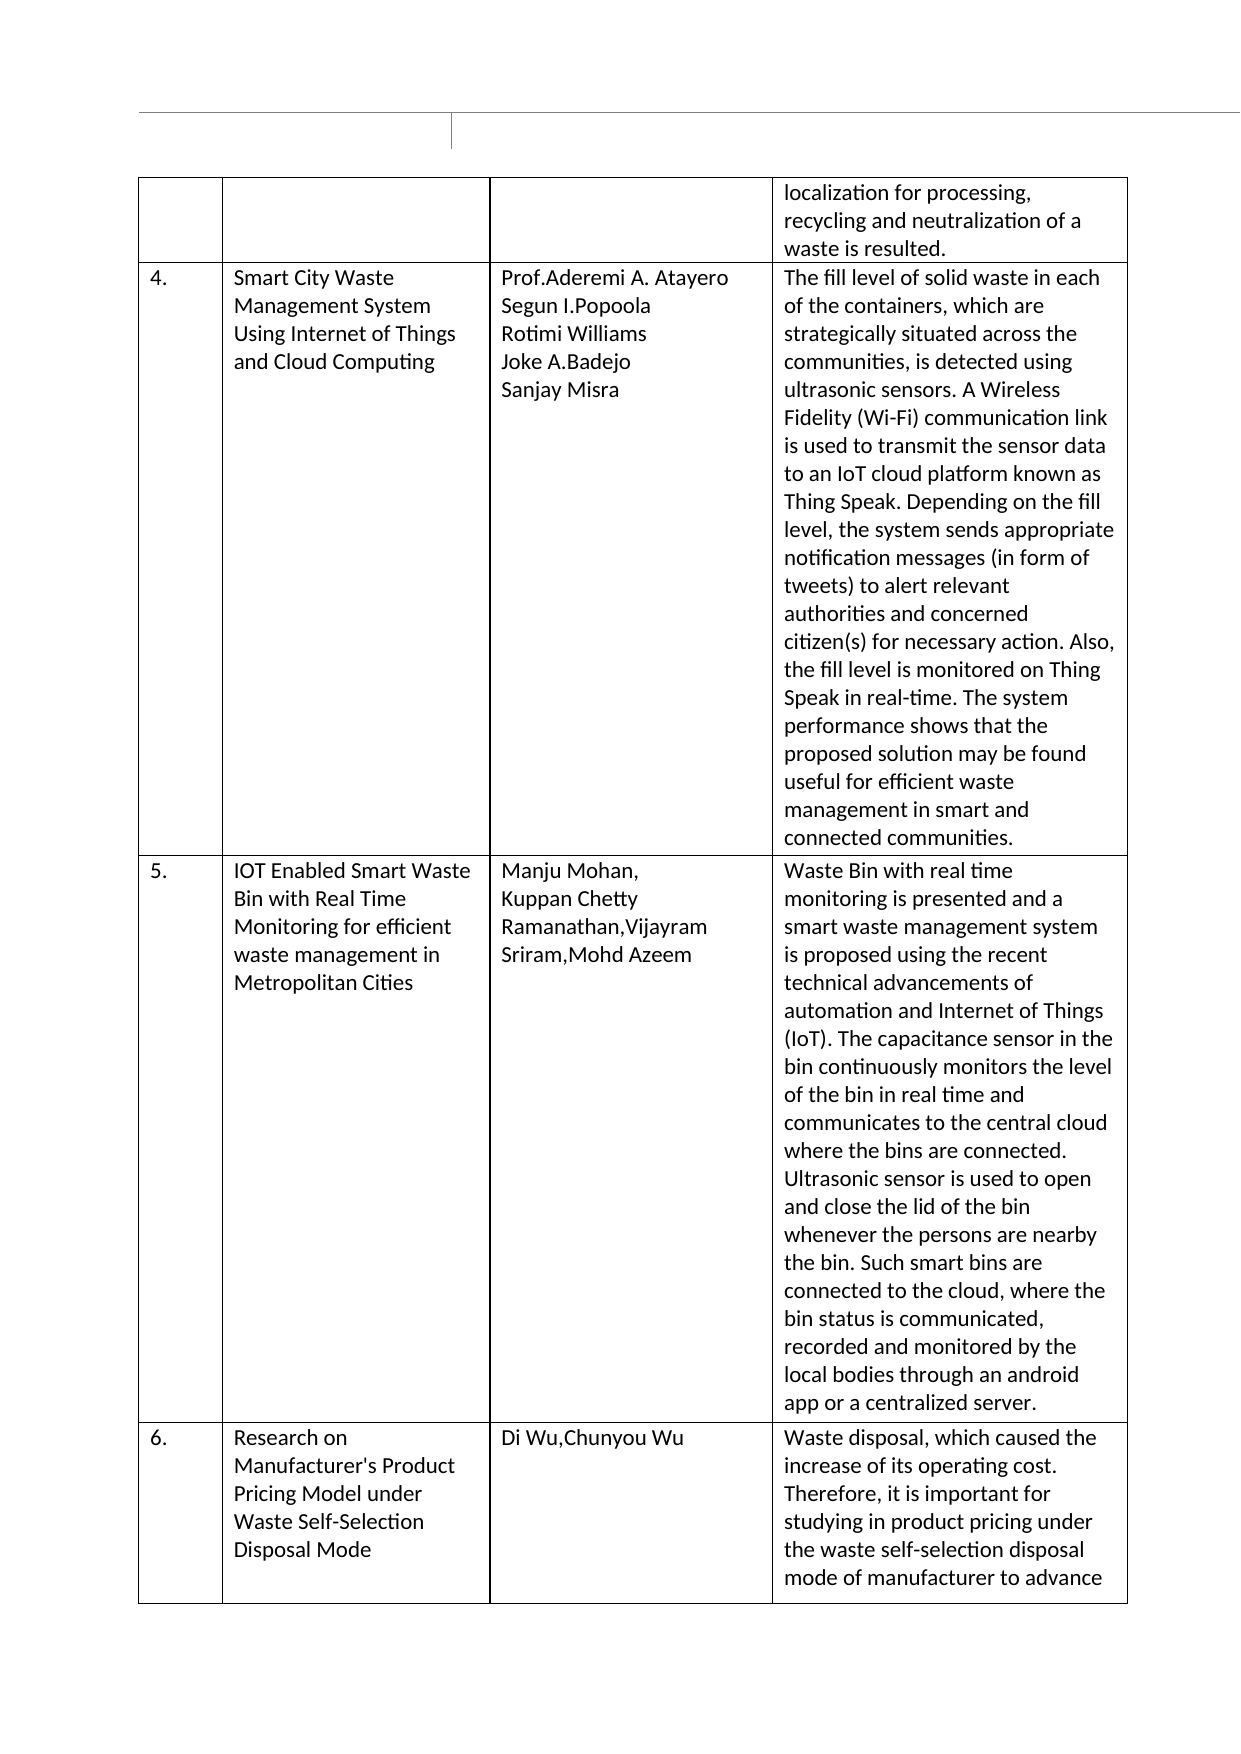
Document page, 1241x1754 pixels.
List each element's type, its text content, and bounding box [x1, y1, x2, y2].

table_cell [773, 1423, 1127, 1603]
table_cell 3. [139, 178, 222, 262]
table_cell Di Wu,Chunyou Wu [491, 1423, 772, 1603]
table_cell 5. [139, 856, 222, 1422]
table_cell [223, 1423, 489, 1603]
table_cell Waste Bin with real time monitoring is presented and a smart waste management system is proposed using the recent technical advancements of automation and Internet of Things (IoT). The capacitance sensor in the bin continuously monitors the level of the bin in real time and communicates to the central cloud where the bins are connected. Ultrasonic sensor is used to open and close the lid of the bin whenever the persons are nearby the bin. Such smart bins are connected to the cloud, where the bin status is communicated, recorded and monitored by the local bodies through an android app or a centralized server. [773, 856, 1127, 1422]
table_cell Smart City Waste Management System Using Internet of Things and Cloud Computing [223, 263, 489, 855]
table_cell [491, 178, 772, 262]
table_cell Manju Mohan, Kuppan Chetty Ramanathan,Vijayram Sriram,Mohd Azeem [491, 856, 772, 1422]
table_cell 4. [139, 263, 222, 855]
table_cell IOT Enabled Smart Waste Bin with Real Time Monitoring for efficient waste management in Metropolitan Cities [223, 856, 489, 1422]
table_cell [223, 178, 489, 262]
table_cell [773, 178, 1127, 262]
table_cell Prof.Aderemi A. Atayero Segun I.Popoola Rotimi Williams Joke A.Badejo Sanjay Misra [491, 263, 772, 855]
table_cell 6. [139, 1423, 222, 1603]
table_cell The fill level of solid waste in each of the containers, which are strategically situated across the communities, is detected using ultrasonic sensors. A Wireless Fidelity (Wi-Fi) communication link is used to transmit the sensor data to an IoT cloud platform known as Thing Speak. Depending on the fill level, the system sends appropriate notification messages (in form of tweets) to alert relevant authorities and concerned citizen(s) for necessary action. Also, the fill level is monitored on Thing Speak in real-time. The system performance shows that the proposed solution may be found useful for efficient waste management in smart and connected communities. [773, 263, 1127, 855]
